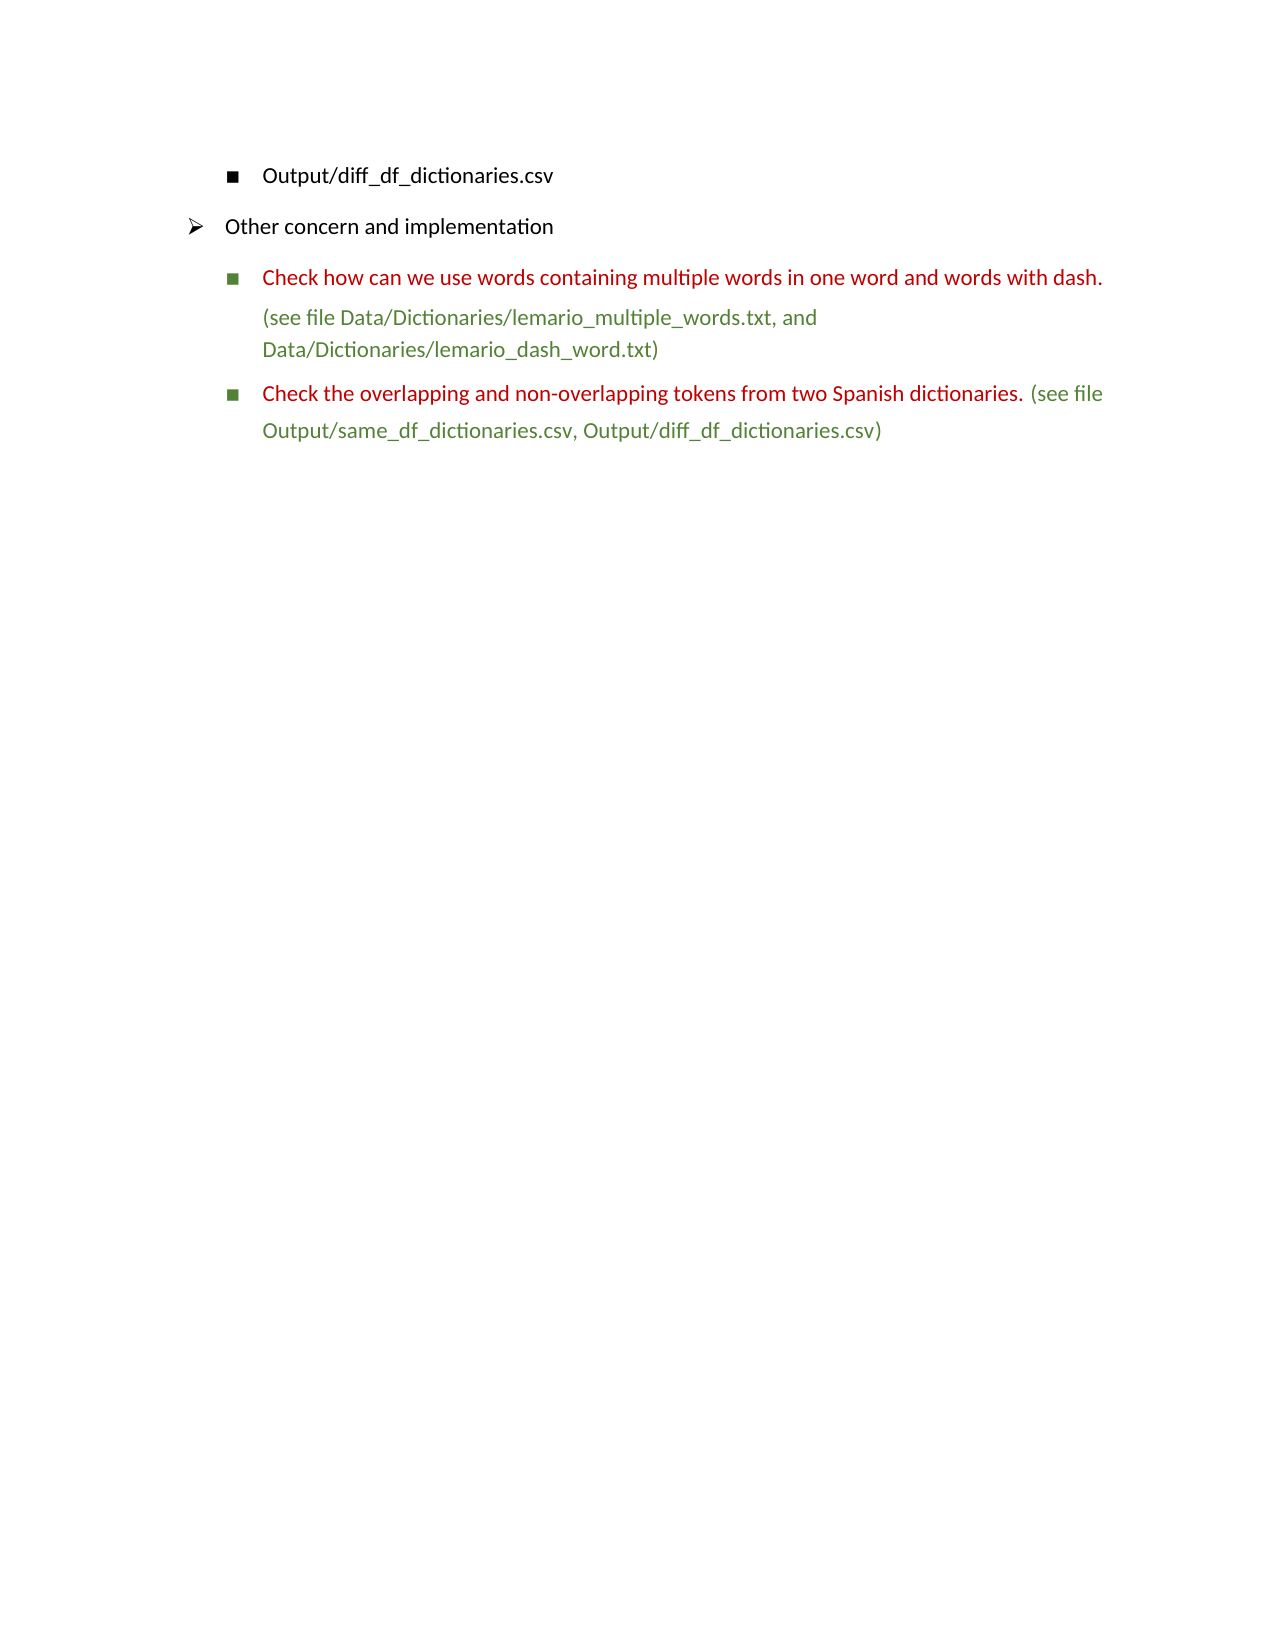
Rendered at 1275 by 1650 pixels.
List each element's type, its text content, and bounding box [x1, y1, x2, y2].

list Output/diff_df_dictionaries.csv [225, 150, 1125, 197]
list Check the overlapping and non-overlapping tokens from two Spanish dictionaries. (see file Output/same_df_dictionaries.csv, Output/diff_df_dictionaries.csv) [225, 367, 1125, 444]
list Other concern and implementation [187, 201, 1125, 248]
list Check how can we use words containing multiple words in one word and words with dash. (see file Data/Dictionaries/lemario_multiple_words.txt, and Data/Dictionaries/lemario_dash_word.txt) [225, 251, 1125, 363]
